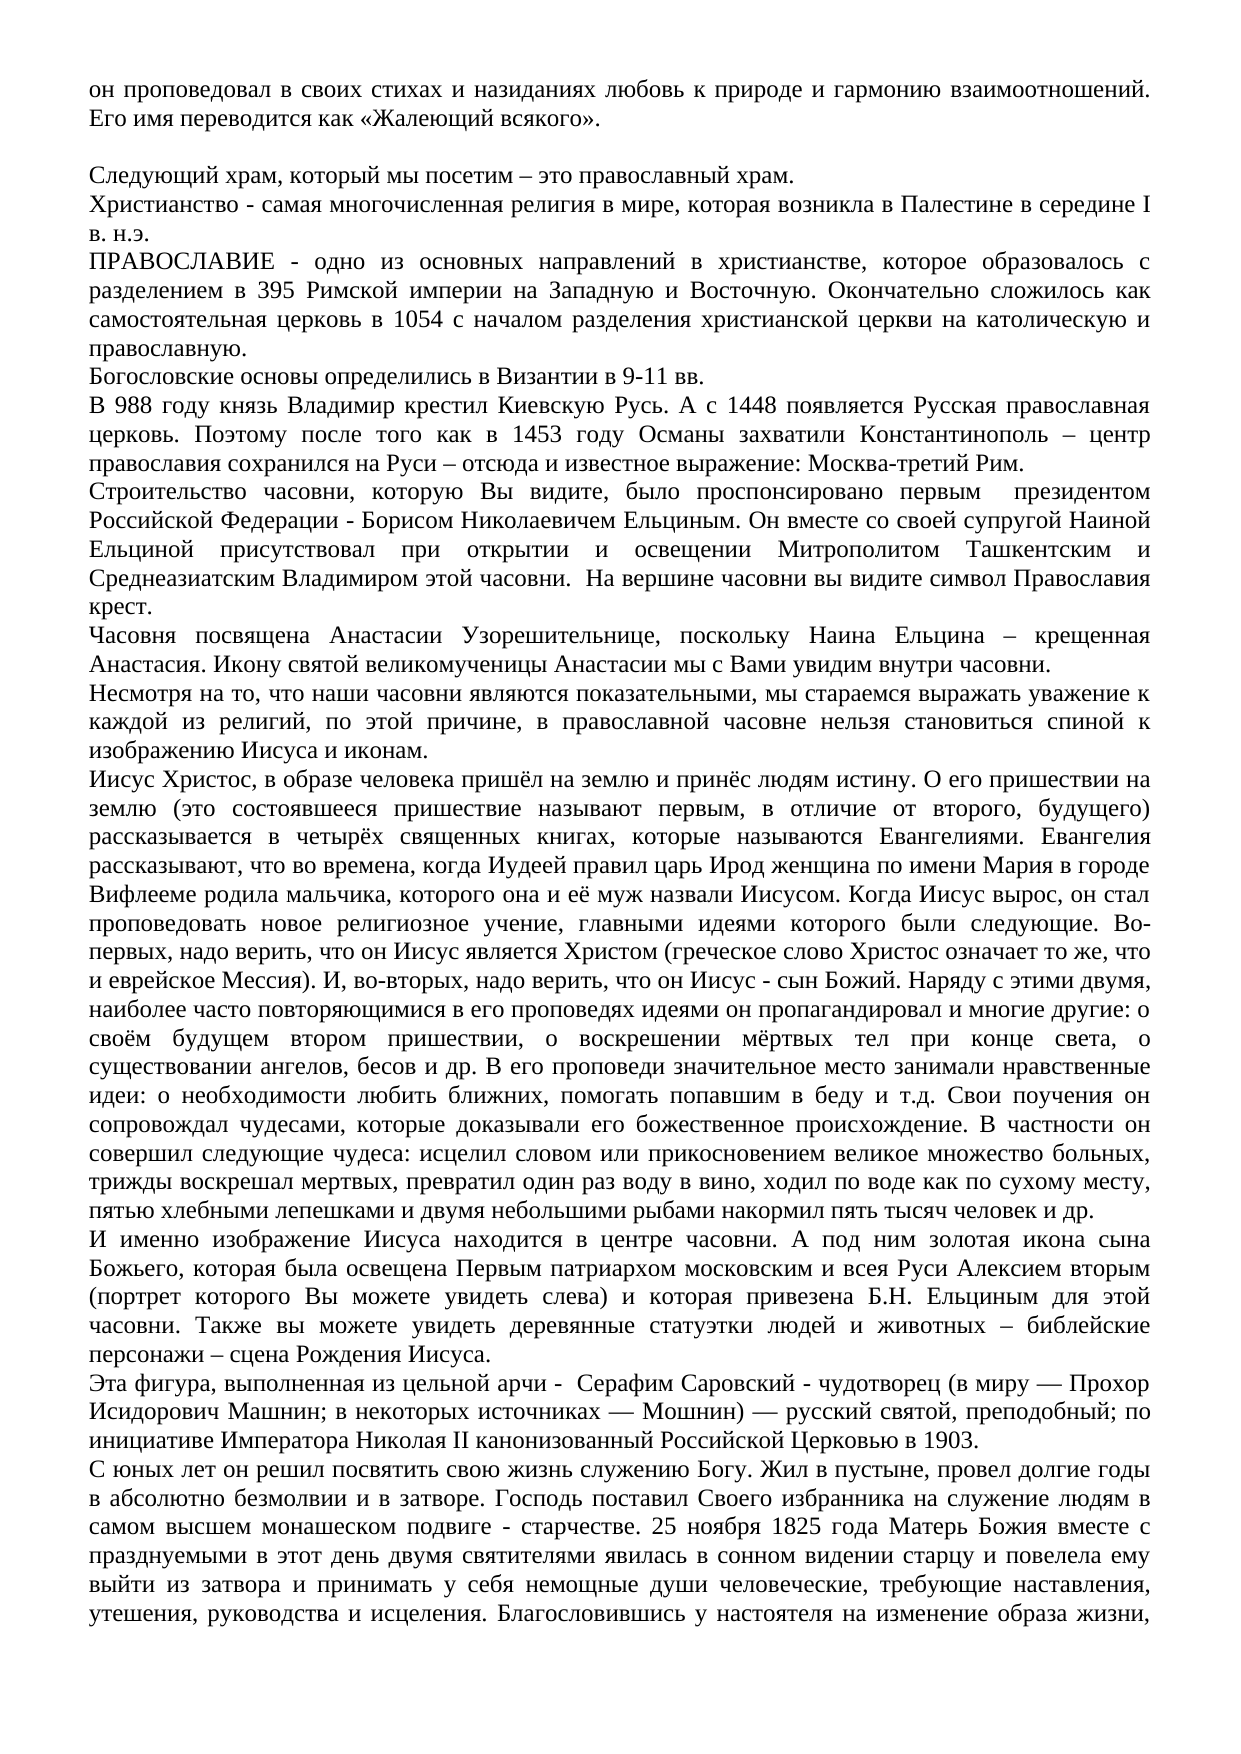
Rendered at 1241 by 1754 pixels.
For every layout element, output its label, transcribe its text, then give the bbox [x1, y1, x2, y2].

text ПРАВОСЛАВИЕ - одно из основных направлений в христианстве, которое образовалось с разделением в 395 Римской империи на Западную и Восточную. Окончательно сложилось как самостоятельная церковь в 1054 с началом разделения христианской церкви на католическую и православную. [89, 246, 1152, 361]
text И именно изображение Иисуса находится в центре часовни. А под ним золотая икона сына Божьего, которая была освещена Первым патриархом московским и всея Руси Алексием вторым (портрет которого Вы можете увидеть слева) и которая привезена Б.Н. Ельциным для этой часовни. Также вы можете увидеть деревянные статуэтки людей и животных – библейские персонажи – сцена Рождения Иисуса. [89, 1224, 1152, 1368]
text Эта фигура, выполненная из цельной арчи - Серафим Саровский - чудотворец (в миру — Прохор Исидорович Машнин; в некоторых источниках — Мошнин) — русский святой, преподобный; по инициативе Императора Николая II канонизованный Российской Церковью в 1903. [89, 1368, 1152, 1454]
text Несмотря на то, что наши часовни являются показательными, мы стараемся выражать уважение к каждой из религий, по этой причине, в православной часовне нельзя становиться спиной к изображению Иисуса и иконам. [89, 678, 1152, 764]
text В 988 году князь Владимир крестил Киевскую Русь. А с 1448 появляется Русская православная церковь. Поэтому после того как в 1453 году Османы захватили Константинополь – центр православия сохранился на Руси – отсюда и известное выражение: Москва-третий Рим. [89, 390, 1152, 476]
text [89, 74, 1152, 131]
text Христианство - самая многочисленная религия в мире, которая возникла в Палестине в середине I в. н.э. [89, 189, 1152, 246]
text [89, 1454, 1152, 1626]
text Богословские основы определились в Византии в 9-11 вв. [89, 361, 1152, 390]
text Следующий храм, который мы посетим – это православный храм. [89, 160, 1152, 189]
text Часовня посвящена Анастасии Узорешительнице, поскольку Наина Ельцина – крещенная Анастасия. Икону святой великомученицы Анастасии мы с Вами увидим внутри часовни. [89, 620, 1152, 678]
text Строительство часовни, которую Вы видите, было проспонсировано первым президентом Российской Федерации - Борисом Николаевичем Ельциным. Он вместе со своей супругой Наиной Ельциной присутствовал при открытии и освещении Митрополитом Ташкентским и Среднеазиатским Владимиром этой часовни. На вершине часовни вы видите символ Православия крест. [89, 476, 1152, 620]
text Иисус Христос, в образе человека пришёл на землю и принёс людям истину. О его пришествии на землю (это состоявшееся пришествие называют первым, в отличие от второго, будущего) рассказывается в четырёх священных книгах, которые называются Евангелиями. Евангелия рассказывают, что во времена, когда Иудеей правил царь Ирод женщина по имени Мария в городе Вифлееме родила мальчика, которого она и её муж назвали Иисусом. Когда Иисус вырос, он стал проповедовать новое религиозное учение, главными идеями которого были следующие. Во-первых, надо верить, что он Иисус является Христом (греческое слово Христос означает то же, что и еврейское Мессия). И, во-вторых, надо верить, что он Иисус - сын Божий. Наряду с этими двумя, наиболее часто повторяющимися в его проповедях идеями он пропагандировал и многие другие: о своём будущем втором пришествии, о воскрешении мёртвых тел при конце света, о существовании ангелов, бесов и др. В его проповеди значительное место занимали нравственные идеи: о необходимости любить ближних, помогать попавшим в беду и т.д. Свои поучения он сопровождал чудесами, которые доказывали его божественное происхождение. В частности он совершил следующие чудеса: исцелил словом или прикосновением великое множество больных, трижды воскрешал мертвых, превратил один раз воду в вино, ходил по воде как по сухому месту, пятью хлебными лепешками и двумя небольшими рыбами накормил пять тысяч человек и др. [89, 764, 1152, 1224]
